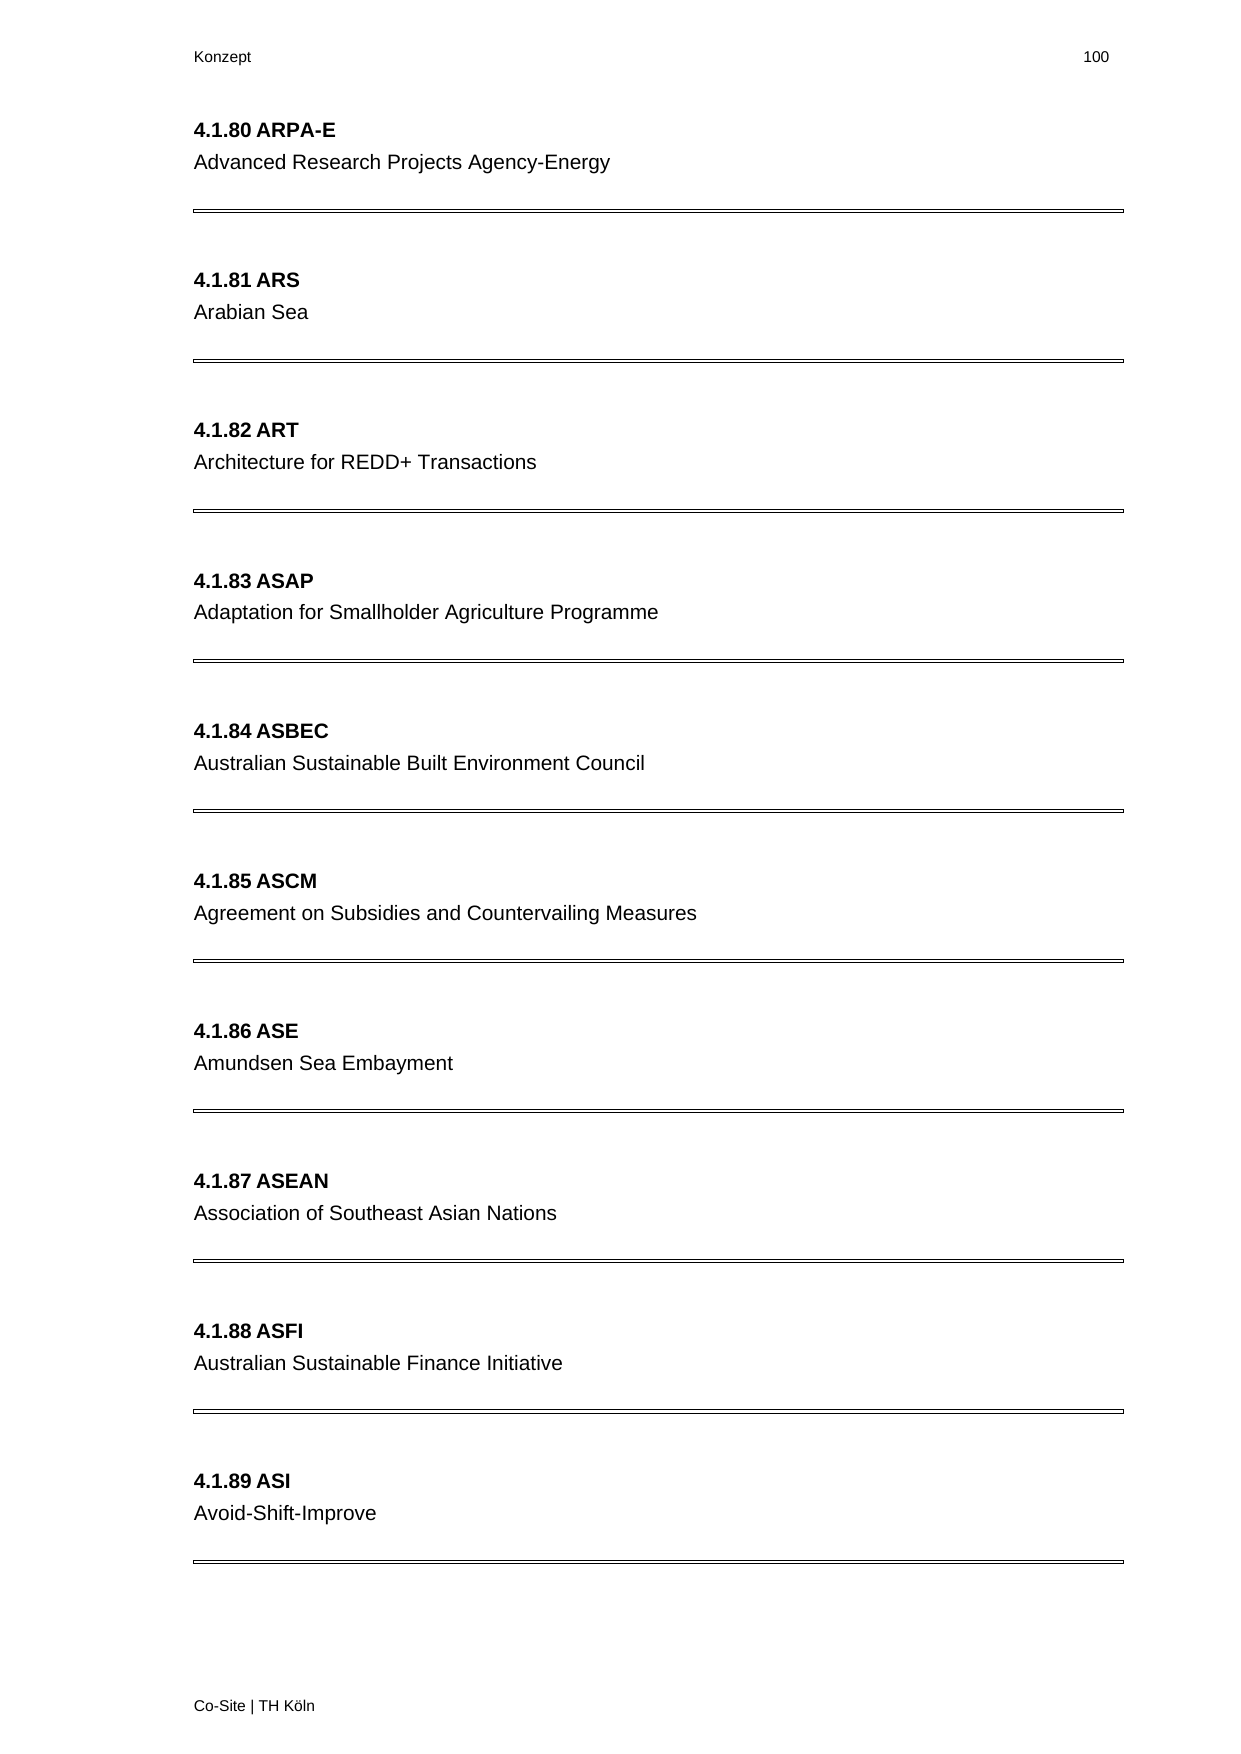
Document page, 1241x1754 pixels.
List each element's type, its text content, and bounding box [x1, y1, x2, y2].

subtitle ARPA-E [194, 118, 1124, 142]
subtitle ASEAN [194, 1169, 1124, 1193]
subtitle ASCM [194, 869, 1124, 893]
subtitle ASBEC [194, 718, 1124, 742]
subtitle ASAP [194, 568, 1124, 592]
subtitle ARS [194, 268, 1124, 292]
subtitle ASFI [194, 1319, 1124, 1343]
subtitle ART [194, 418, 1124, 442]
subtitle ASI [194, 1469, 1124, 1493]
subtitle ASE [194, 1019, 1124, 1043]
